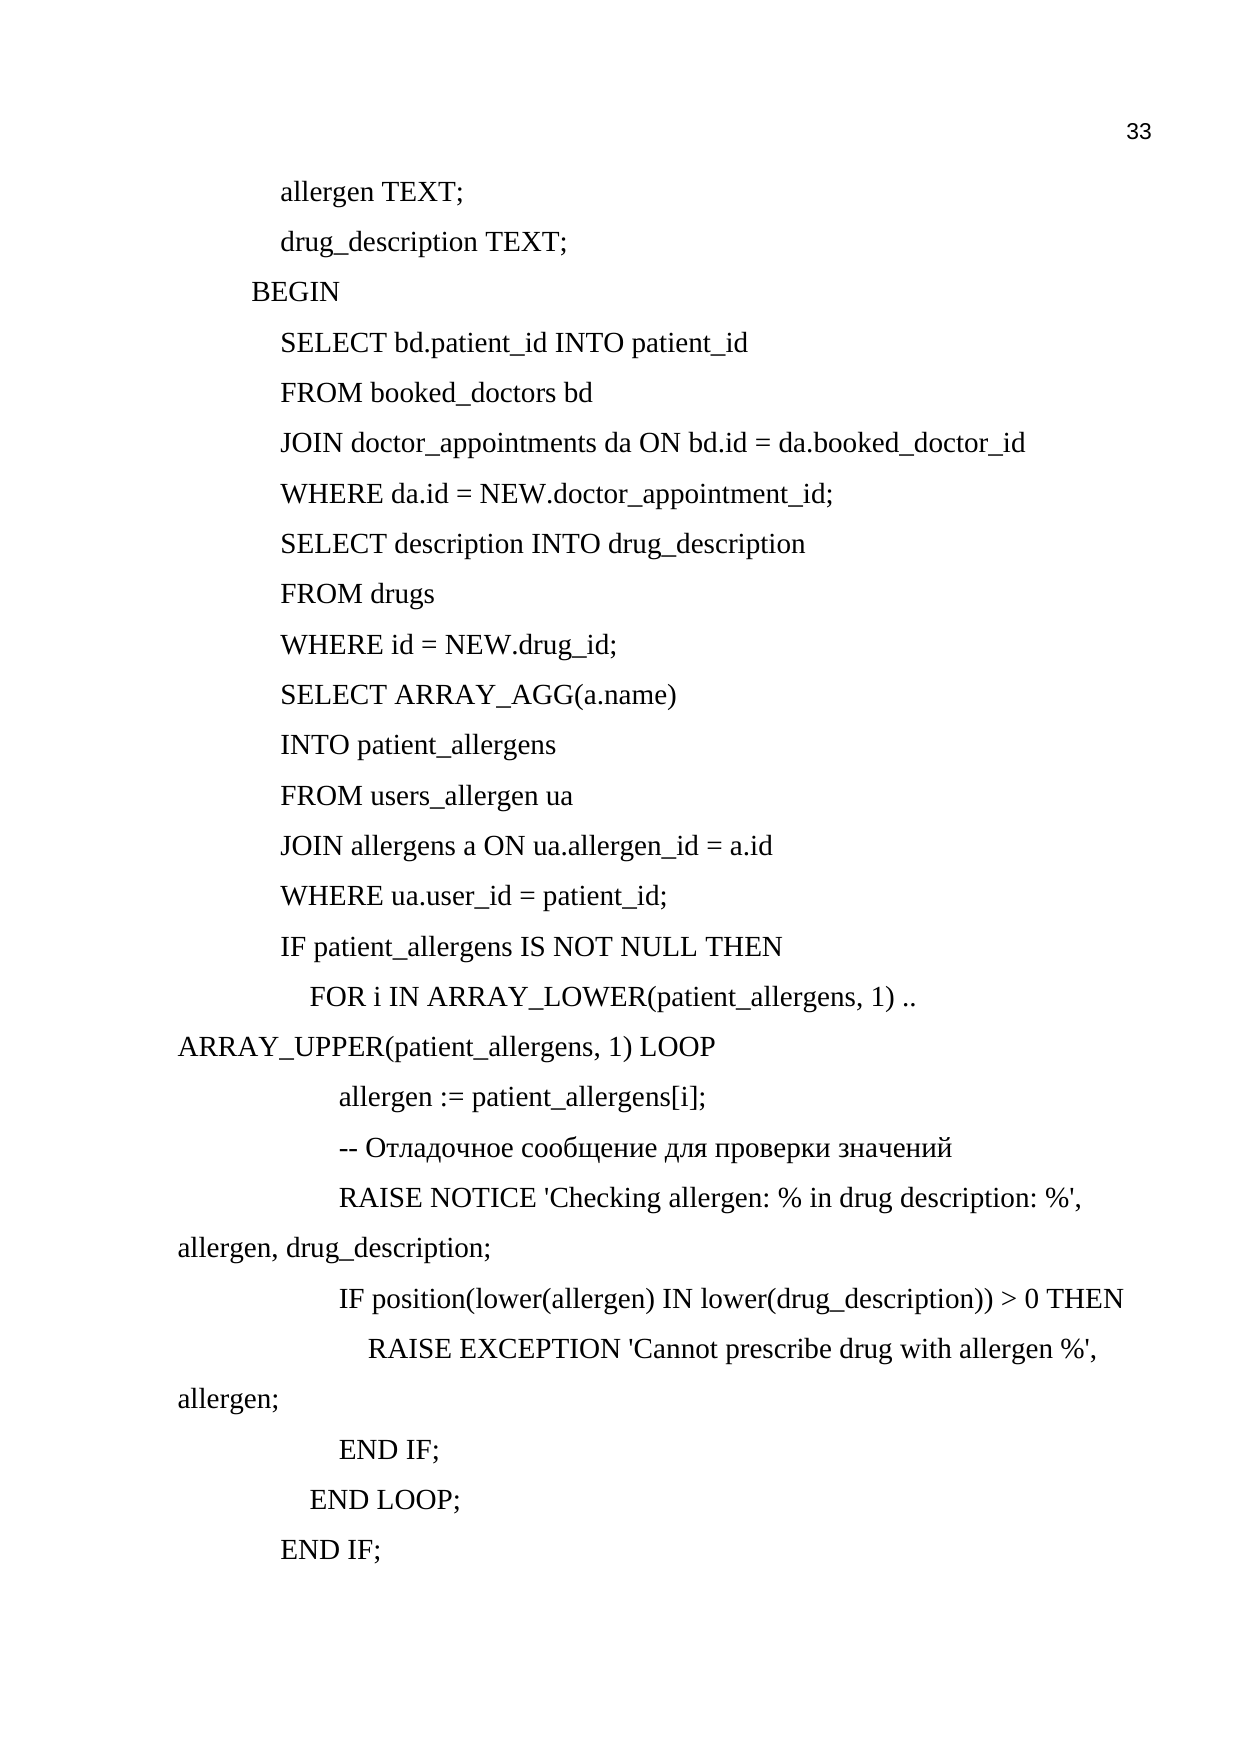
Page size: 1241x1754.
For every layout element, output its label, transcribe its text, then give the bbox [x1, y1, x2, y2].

text INTO patient_allergens [177, 727, 1152, 761]
text -- Отладочное сообщение для проверки значений [177, 1130, 1152, 1163]
text IF patient_allergens IS NOT NULL THEN [177, 929, 1152, 962]
text WHERE da.id = NEW.doctor_appointment_id; [177, 476, 1152, 509]
text allergen := patient_allergens[i]; [177, 1079, 1152, 1113]
text SELECT ARRAY_AGG(a.name) [177, 677, 1152, 711]
text FROM users_allergen ua [177, 778, 1152, 811]
text FROM booked_doctors bd [177, 375, 1152, 409]
text WHERE ua.user_id = patient_id; [177, 878, 1152, 912]
text RAISE EXCEPTION 'Cannot prescribe drug with allergen %', allergen; [177, 1331, 1152, 1415]
text BEGIN [177, 274, 1152, 308]
text END LOOP; [177, 1482, 1152, 1516]
text SELECT description INTO drug_description [177, 526, 1152, 560]
text FROM drugs [177, 576, 1152, 610]
text JOIN doctor_appointments da ON bd.id = da.booked_doctor_id [177, 426, 1152, 459]
text END IF; [177, 1532, 1152, 1566]
text WHERE id = NEW.drug_id; [177, 627, 1152, 660]
text FOR i IN ARRAY_LOWER(patient_allergens, 1) .. ARRAY_UPPER(patient_allergens, 1) LOOP [177, 979, 1152, 1063]
text drug_description TEXT; [177, 224, 1152, 258]
text SELECT bd.patient_id INTO patient_id [177, 325, 1152, 358]
text IF position(lower(allergen) IN lower(drug_description)) > 0 THEN [177, 1281, 1152, 1314]
text RAISE NOTICE 'Checking allergen: % in drug description: %', allergen, drug_description; [177, 1180, 1152, 1264]
text JOIN allergens a ON ua.allergen_id = a.id [177, 828, 1152, 862]
text allergen TEXT; [177, 174, 1152, 207]
text END IF; [177, 1432, 1152, 1465]
